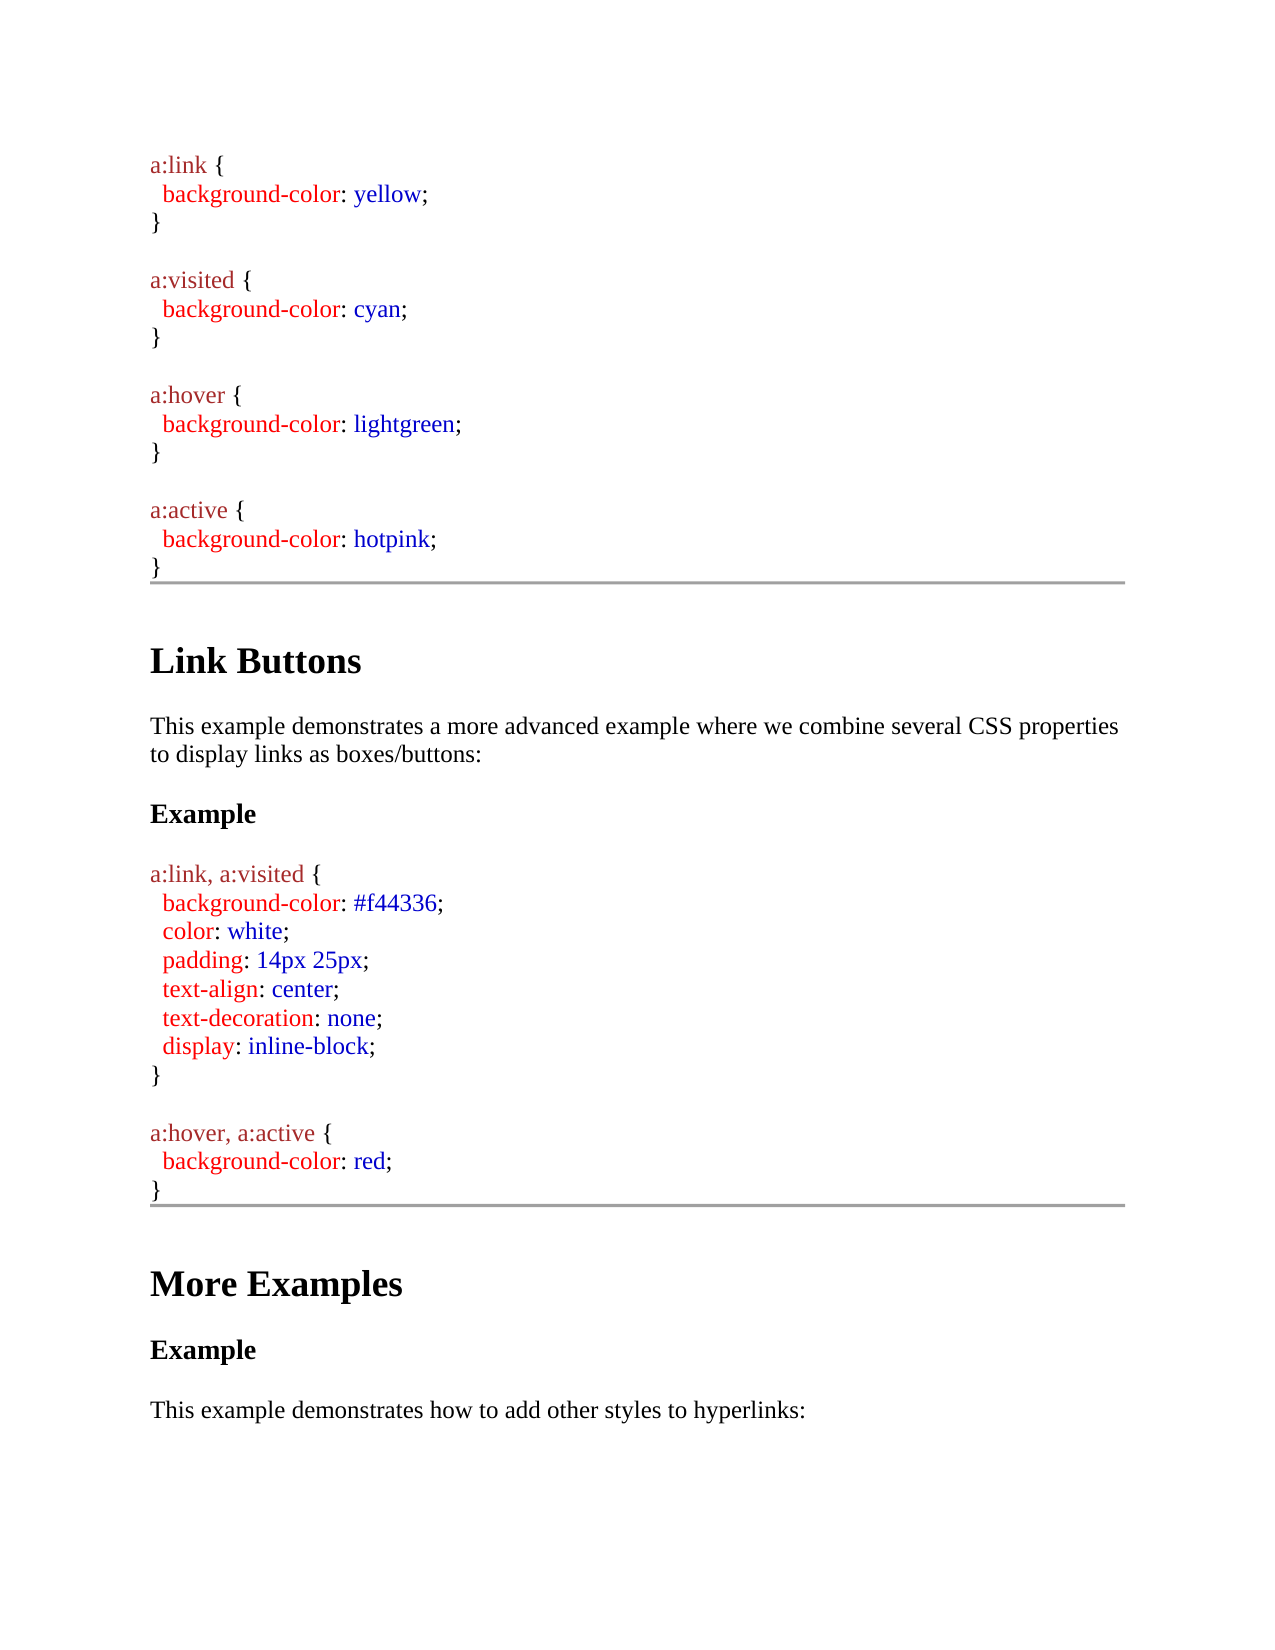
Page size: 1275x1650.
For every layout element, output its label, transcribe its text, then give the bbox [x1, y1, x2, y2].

text Example [150, 1333, 1125, 1366]
text Example [150, 797, 1125, 830]
text This example demonstrates how to add other styles to hyperlinks: [150, 1395, 1125, 1424]
text More Examples [150, 1261, 1125, 1304]
text Link Buttons [150, 638, 1125, 682]
text a:link { background-color: yellow; } a:visited { background-color: cyan; } a:hover { background-color: lightgreen; } a:active { background-color: hotpink; } [150, 150, 1125, 581]
text a:link, a:visited { background-color: #f44336; color: white; padding: 14px 25px; text-align: center; text-decoration: none; display: inline-block; } a:hover, a:active { background-color: red; } [150, 859, 1125, 1203]
text This example demonstrates a more advanced example where we combine several CSS properties to display links as boxes/buttons: [150, 711, 1125, 768]
